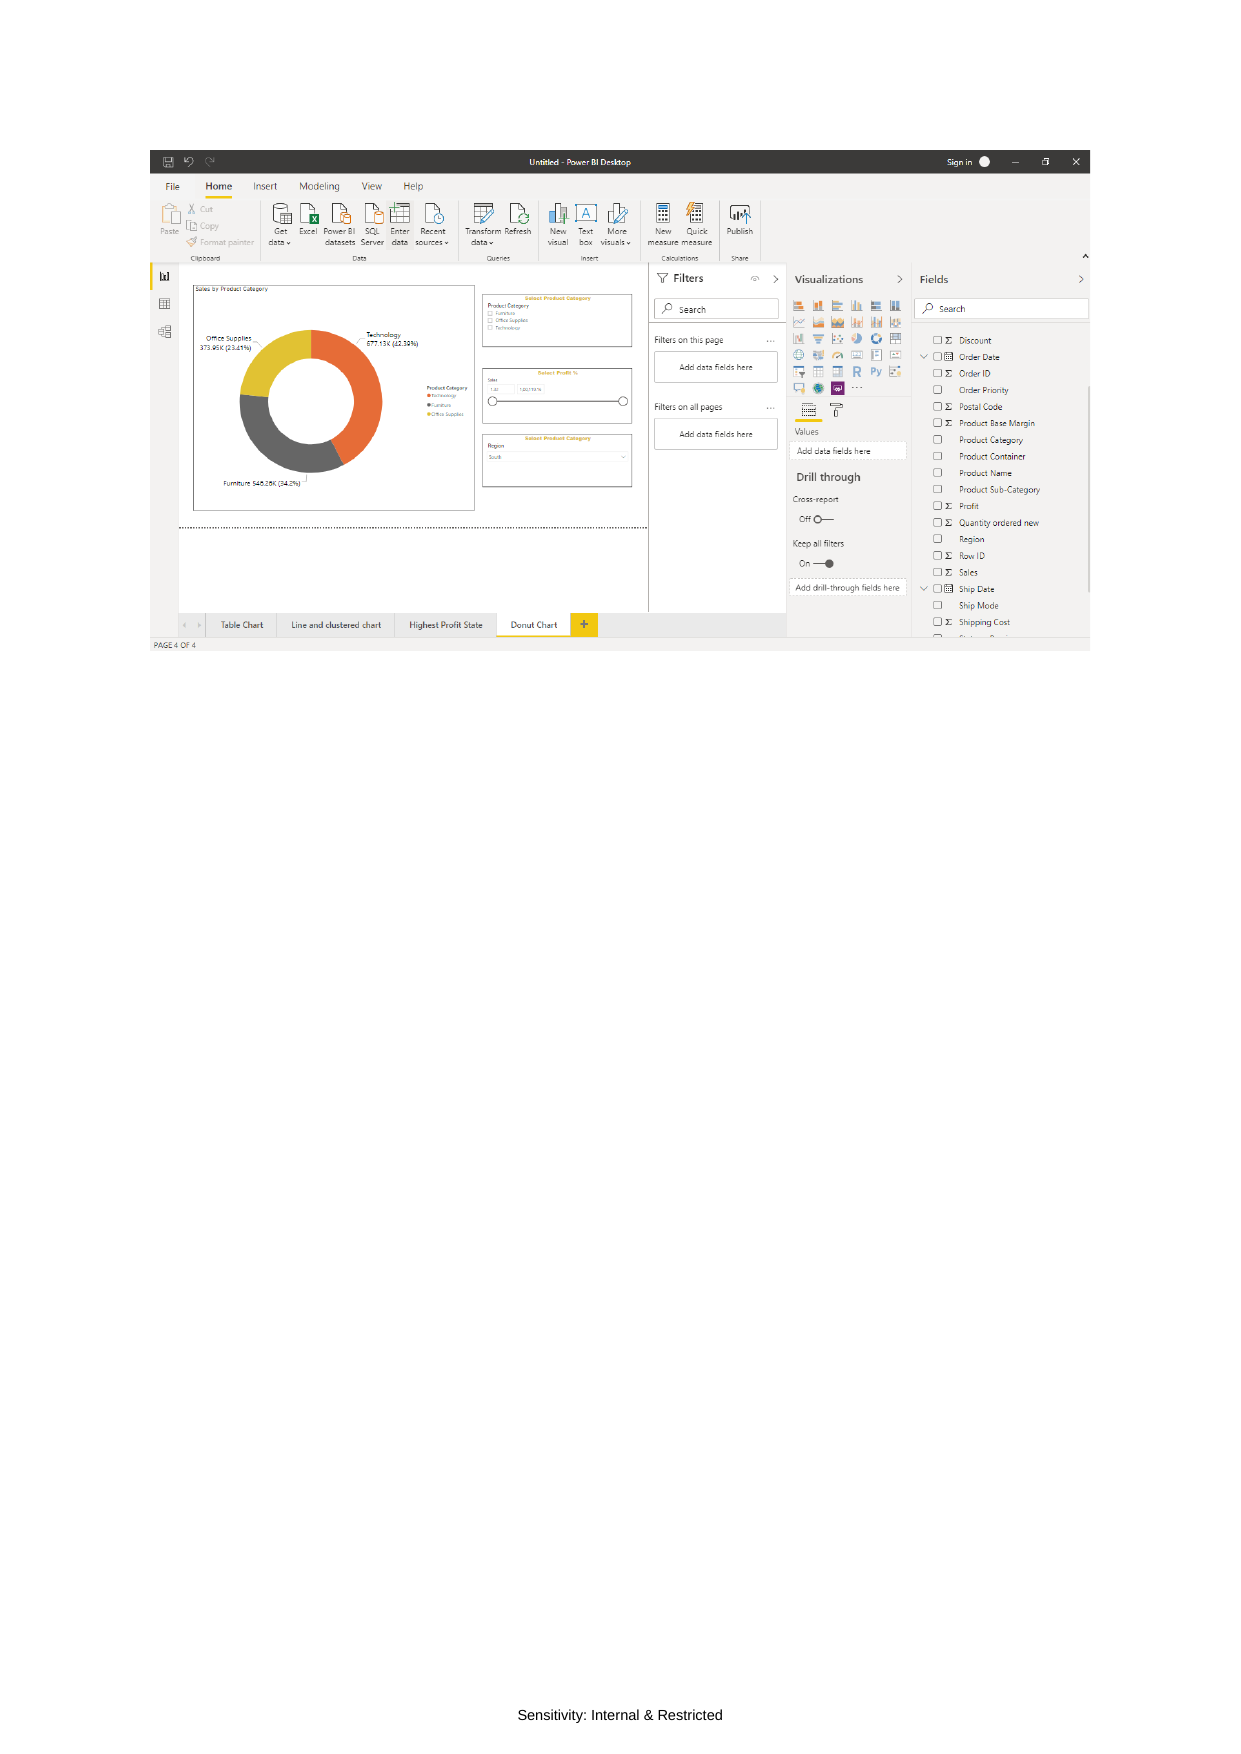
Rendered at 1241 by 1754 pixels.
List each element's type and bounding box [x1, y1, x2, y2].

picture [150, 150, 1091, 651]
